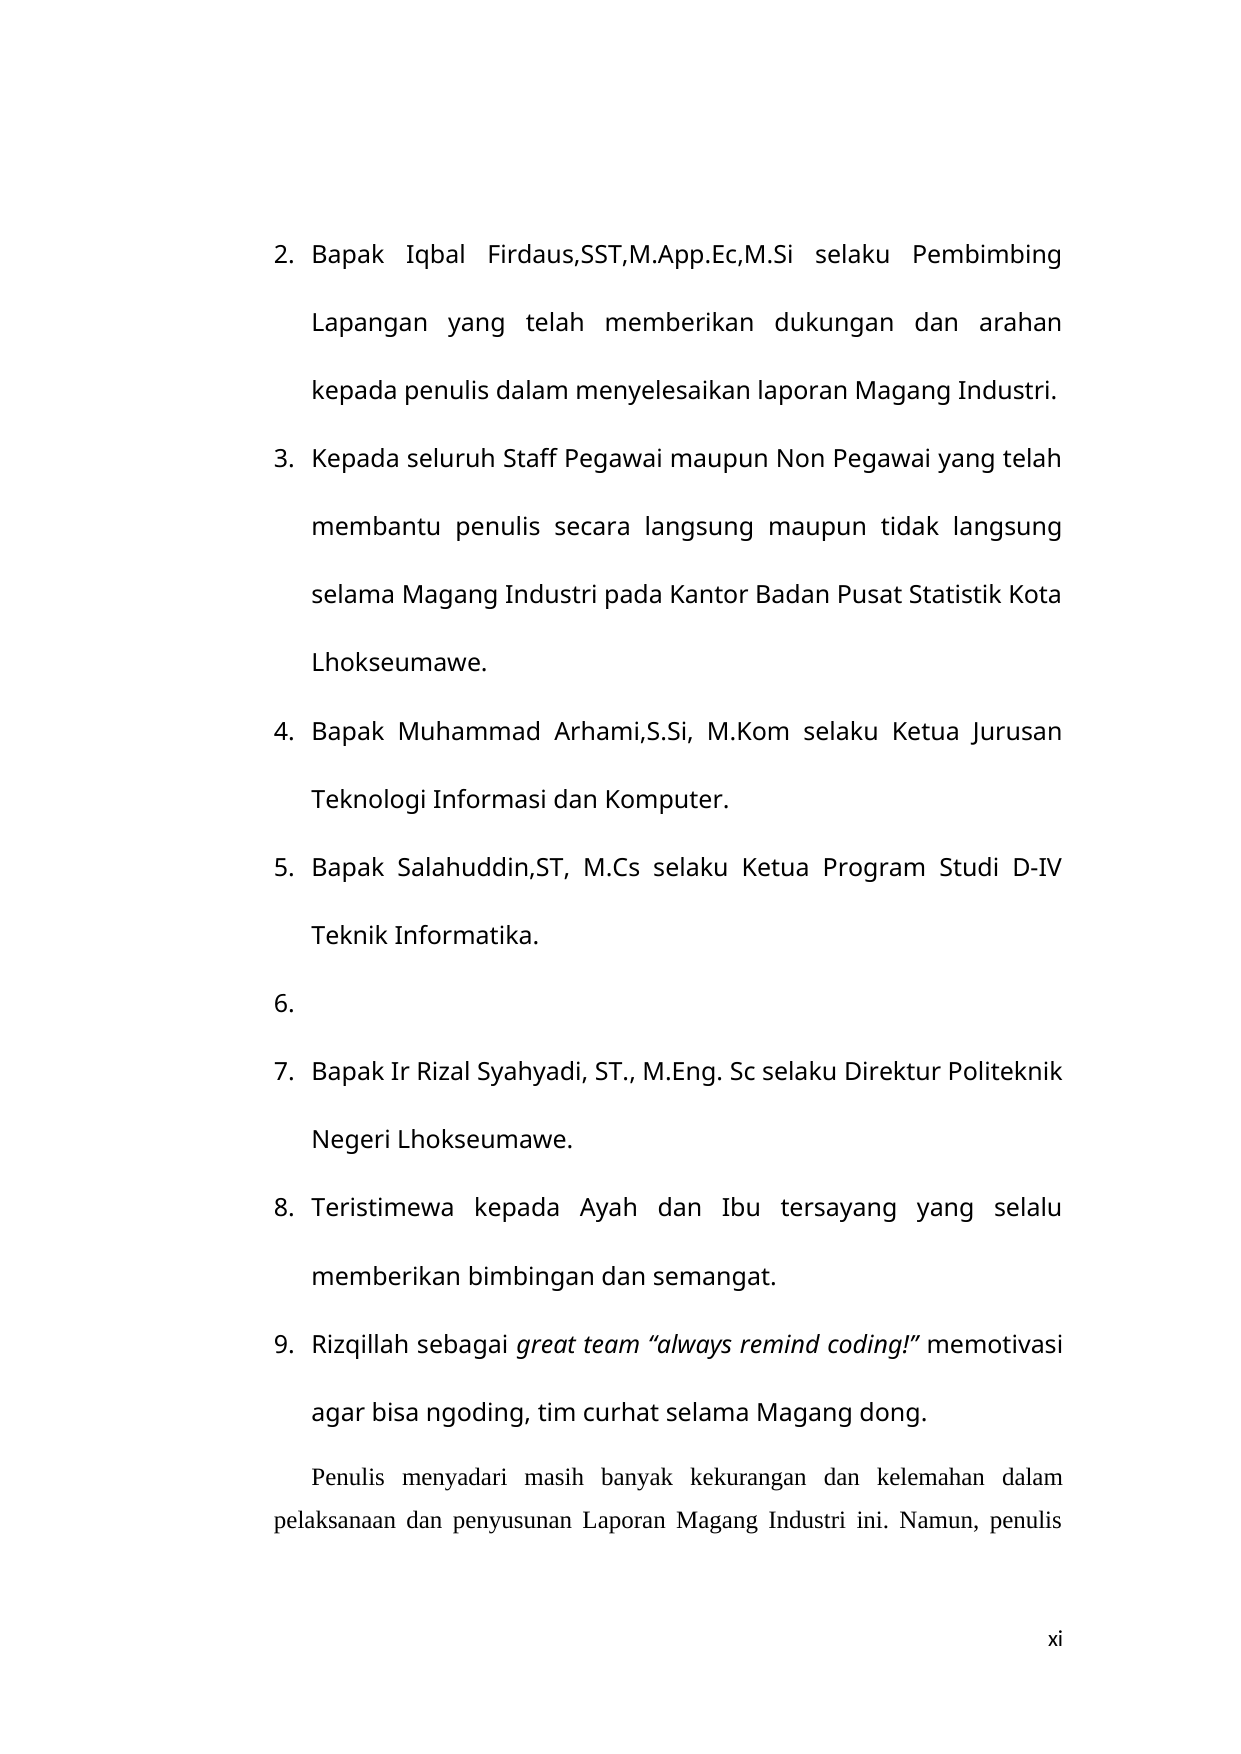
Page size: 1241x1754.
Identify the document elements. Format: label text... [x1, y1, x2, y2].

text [274, 1462, 1063, 1534]
list Bapak Muhammad Arhami,S.Si, M.Kom selaku Ketua Jurusan Teknologi Informasi dan Komputer. [274, 713, 1063, 815]
list Bapak Salahuddin,ST, M.Cs selaku Ketua Program Studi D-IV Teknik Informatika. [274, 849, 1063, 952]
list Kepada seluruh Staff Pegawai maupun Non Pegawai yang telah membantu penulis secara langsung maupun tidak langsung selama Magang Industri pada Kantor Badan Pusat Statistik Kota Lhokseumawe. [274, 441, 1063, 679]
list Bapak Ir Rizal Syahyadi, ST., M.Eng. Sc selaku Direktur Politeknik Negeri Lhokseumawe. [274, 1054, 1063, 1156]
list Bapak Iqbal Firdaus,SST,M.App.Ec,M.Si selaku Pembimbing Lapangan yang telah memberikan dukungan dan arahan kepada penulis dalam menyelesaikan laporan Magang Industri. [274, 236, 1063, 407]
list Teristimewa kepada Ayah dan Ibu tersayang yang selalu memberikan bimbingan dan semangat. [274, 1190, 1063, 1292]
list Rizqillah sebagai great team “always remind coding!” memotivasi agar bisa ngoding, tim curhat selama Magang dong. [274, 1326, 1063, 1428]
